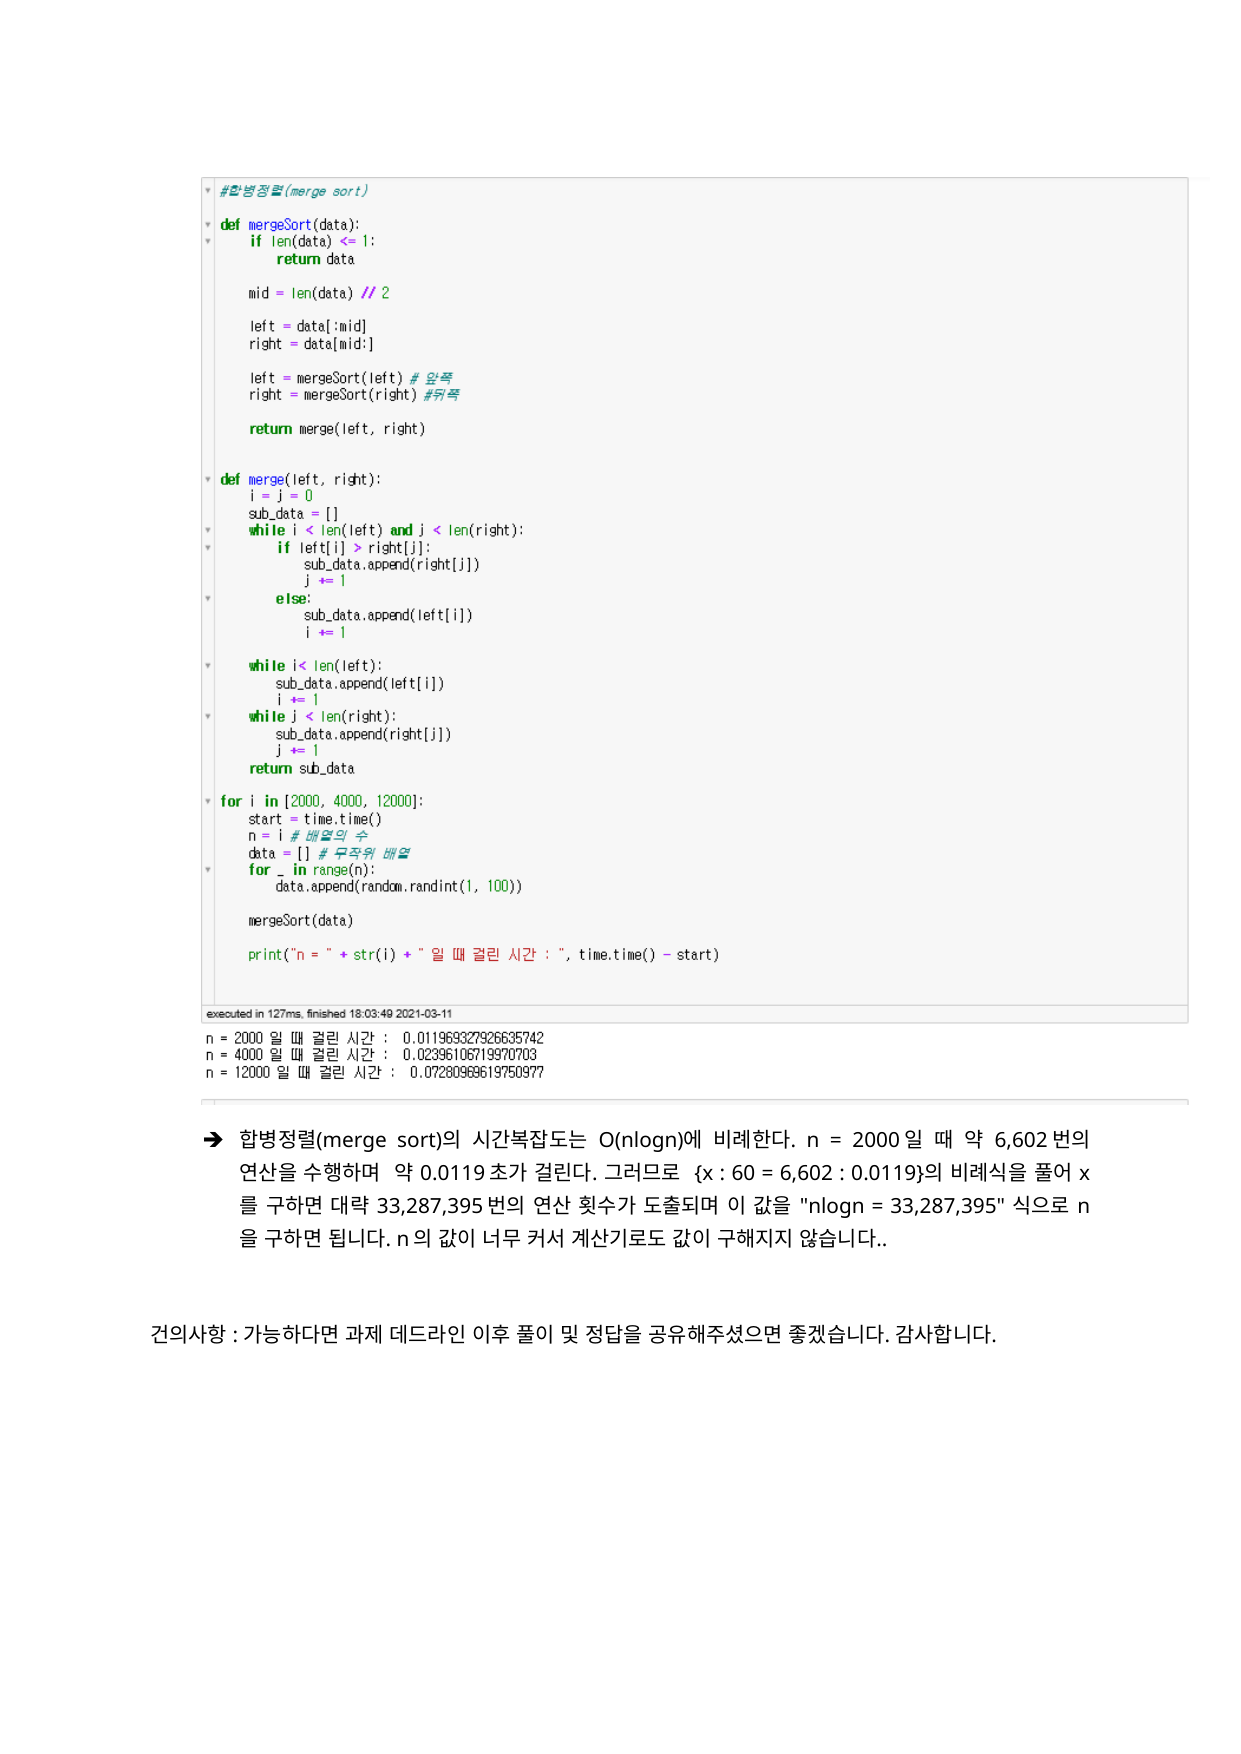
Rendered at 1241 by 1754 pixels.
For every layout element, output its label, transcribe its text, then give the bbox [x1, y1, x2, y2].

text 건의사항 : 가능하다면 과제 데드라인 이후 풀이 및 정답을 공유해주셨으면 좋겠습니다. 감사합니다. [150, 1318, 1090, 1349]
picture [201, 177, 1210, 1105]
list 합병정렬(merge sort)의 시간복잡도는 O(nlogn)에 비례한다. n = 2000일 때 약 6,602번의 연산을 수행하며 약 0.0119초가 걸린다. 그러므로 {x : 60 = 6,602 : 0.0119}의 비례식을 풀어 x를 구하면 대략 33,287,395번의 연산 횟수가 도출되며 이 값을 "nlogn = 33,287,395" 식으로 n을 구하면 됩니다. n의 값이 너무 커서 계산기로도 값이 구해지지 않습니다.. [202, 1124, 1090, 1252]
